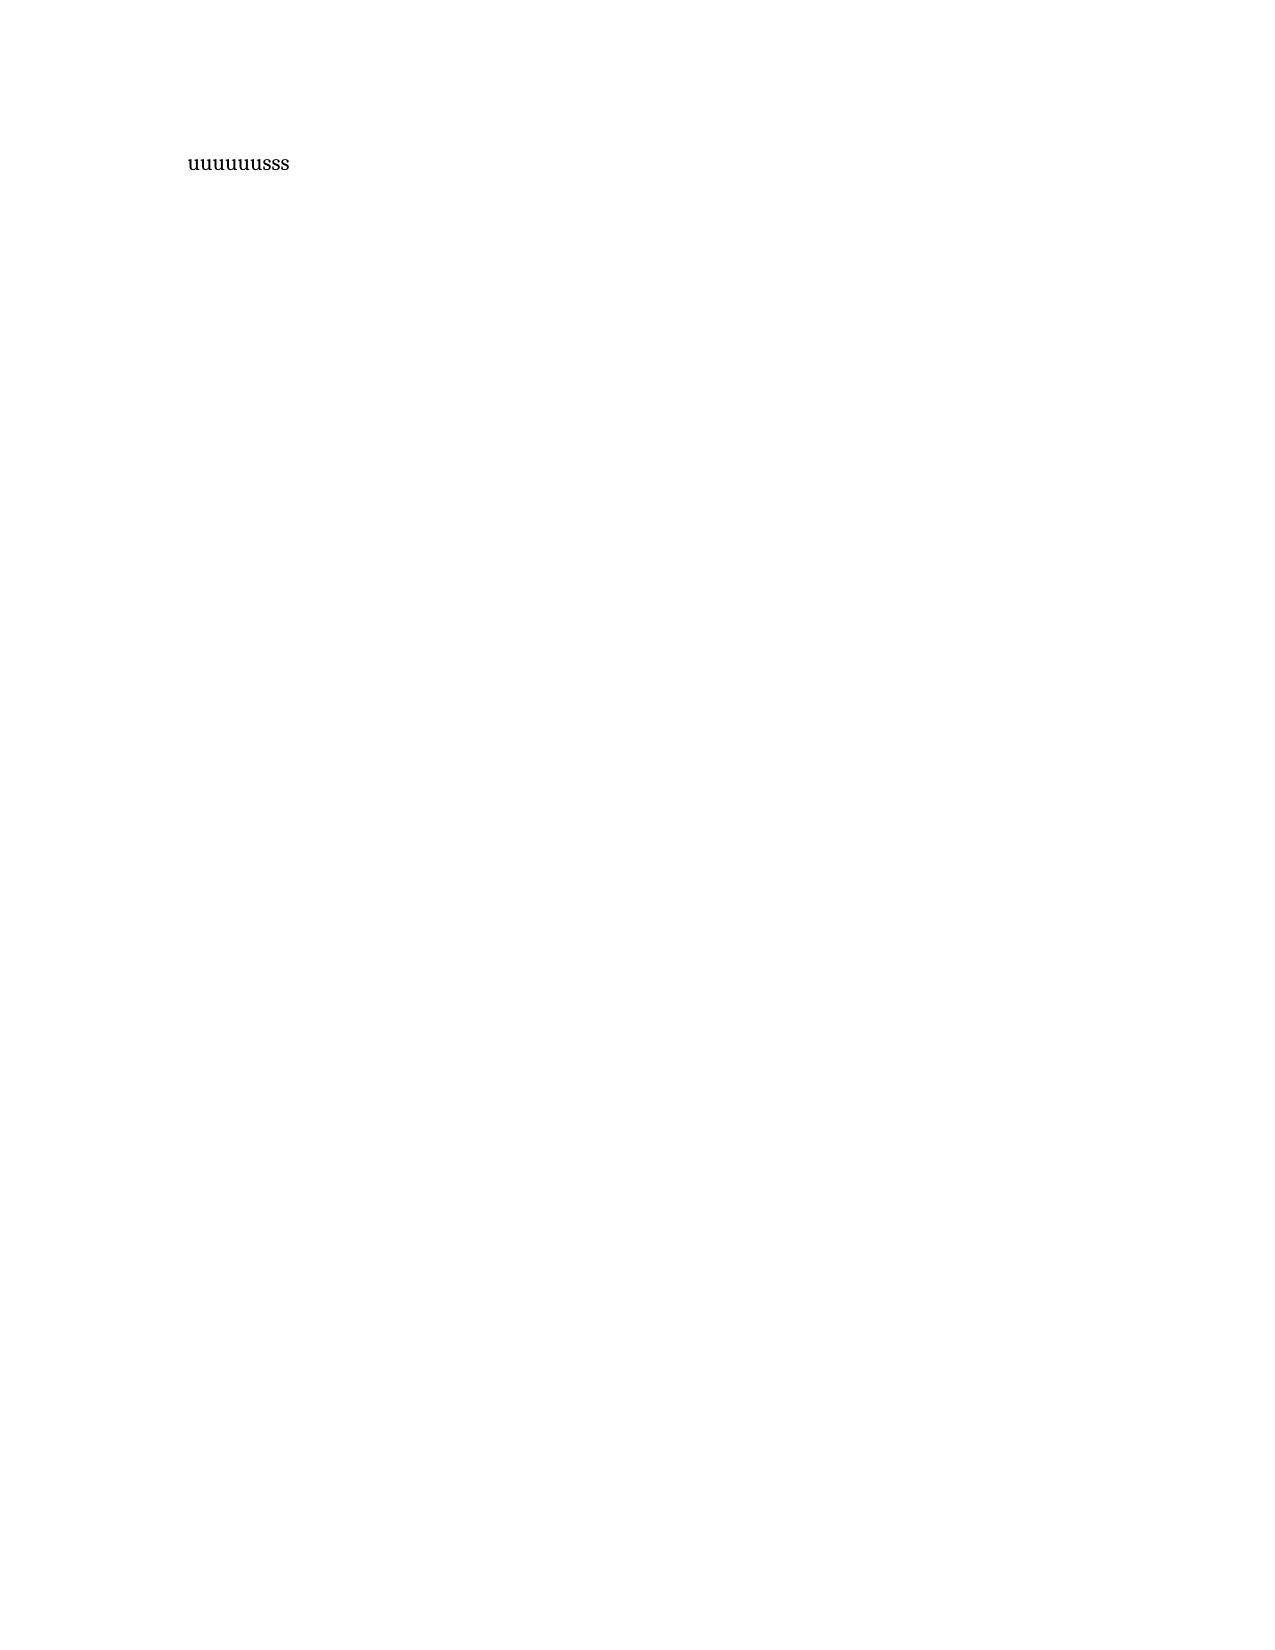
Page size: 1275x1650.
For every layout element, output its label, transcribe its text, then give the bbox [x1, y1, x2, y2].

text uuuuuusss [187, 150, 1087, 176]
